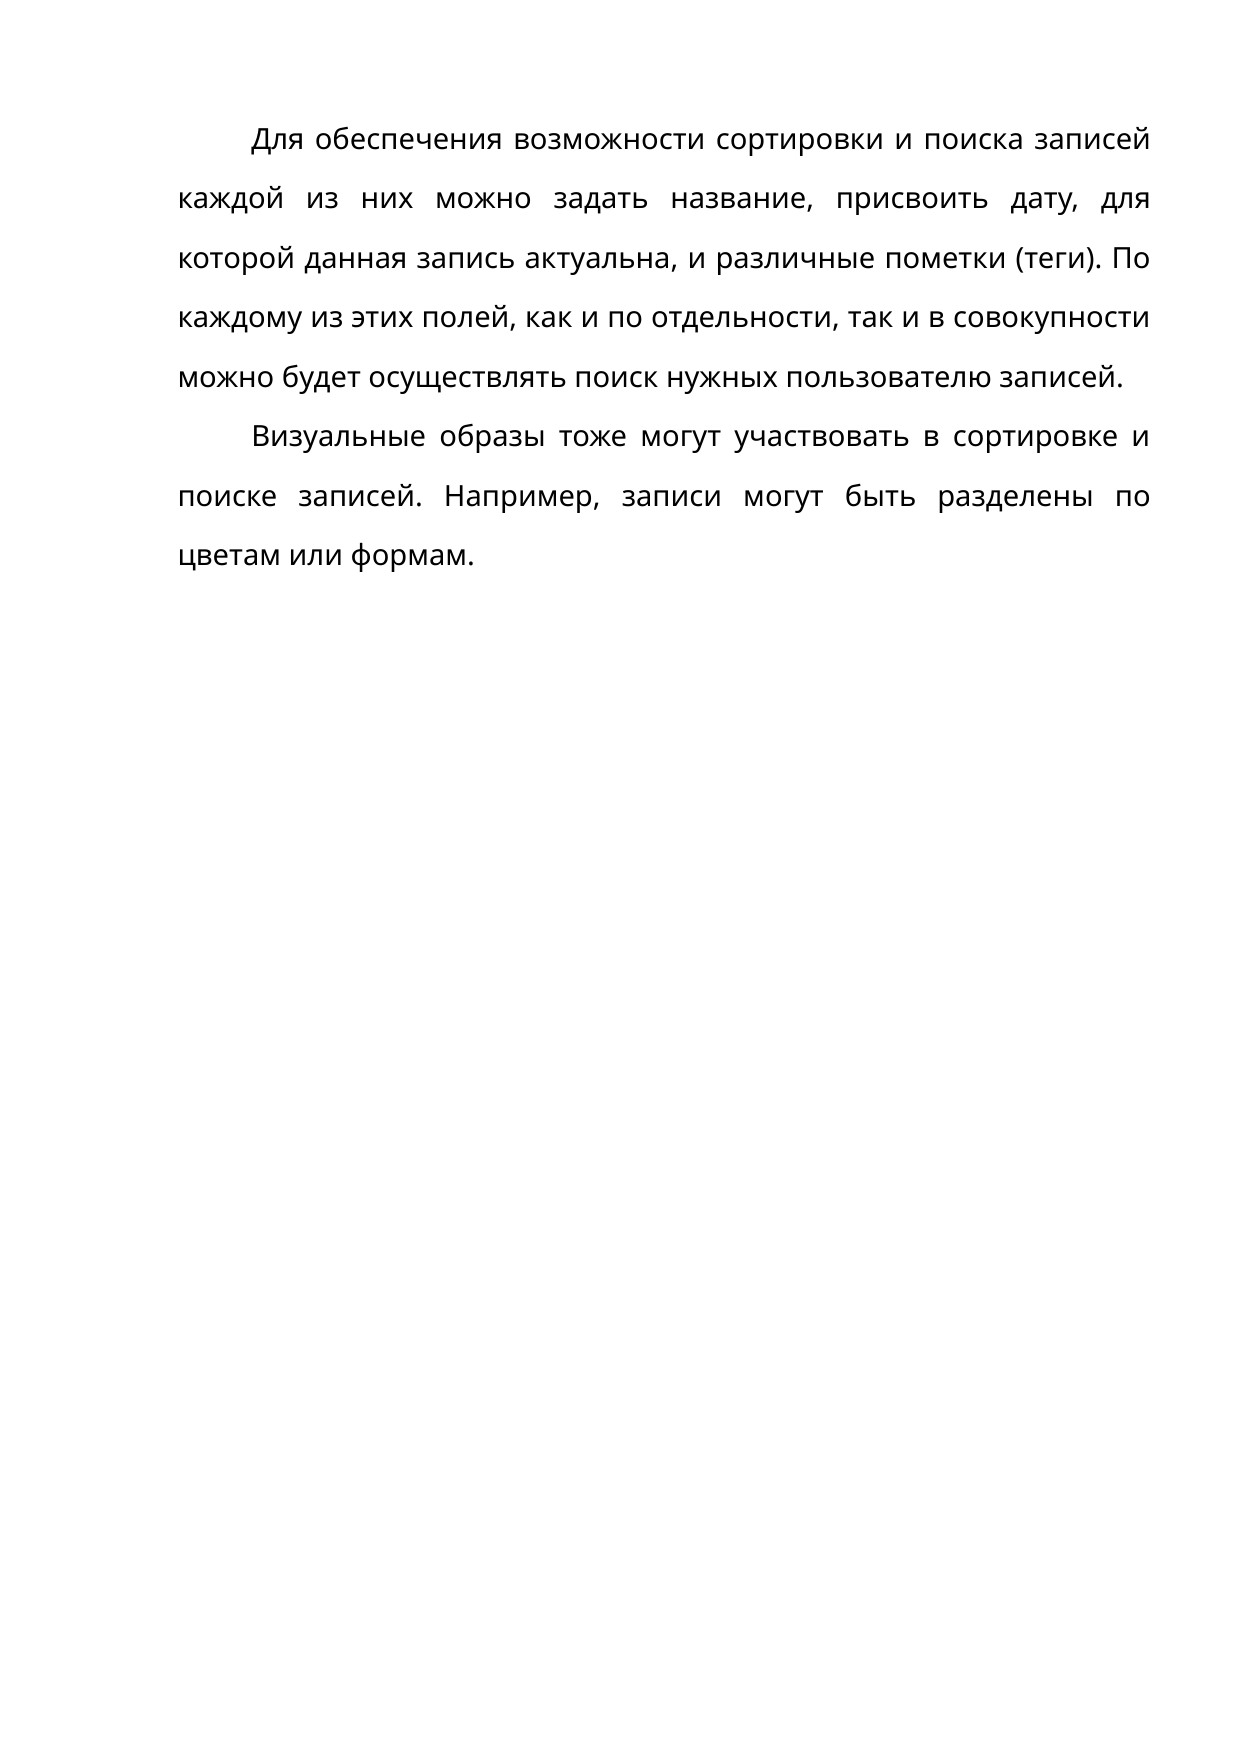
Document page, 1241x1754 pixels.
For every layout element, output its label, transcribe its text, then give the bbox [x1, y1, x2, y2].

text Для обеспечения возможности сортировки и поиска записей каждой из них можно задать название, присвоить дату, для которой данная запись актуальна, и различные пометки (теги). По каждому из этих полей, как и по отдельности, так и в совокупности можно будет осуществлять поиск нужных пользователю записей. [177, 118, 1152, 396]
text Визуальные образы тоже могут участвовать в сортировке и поиске записей. Например, записи могут быть разделены по цветам или формам. [177, 416, 1152, 574]
